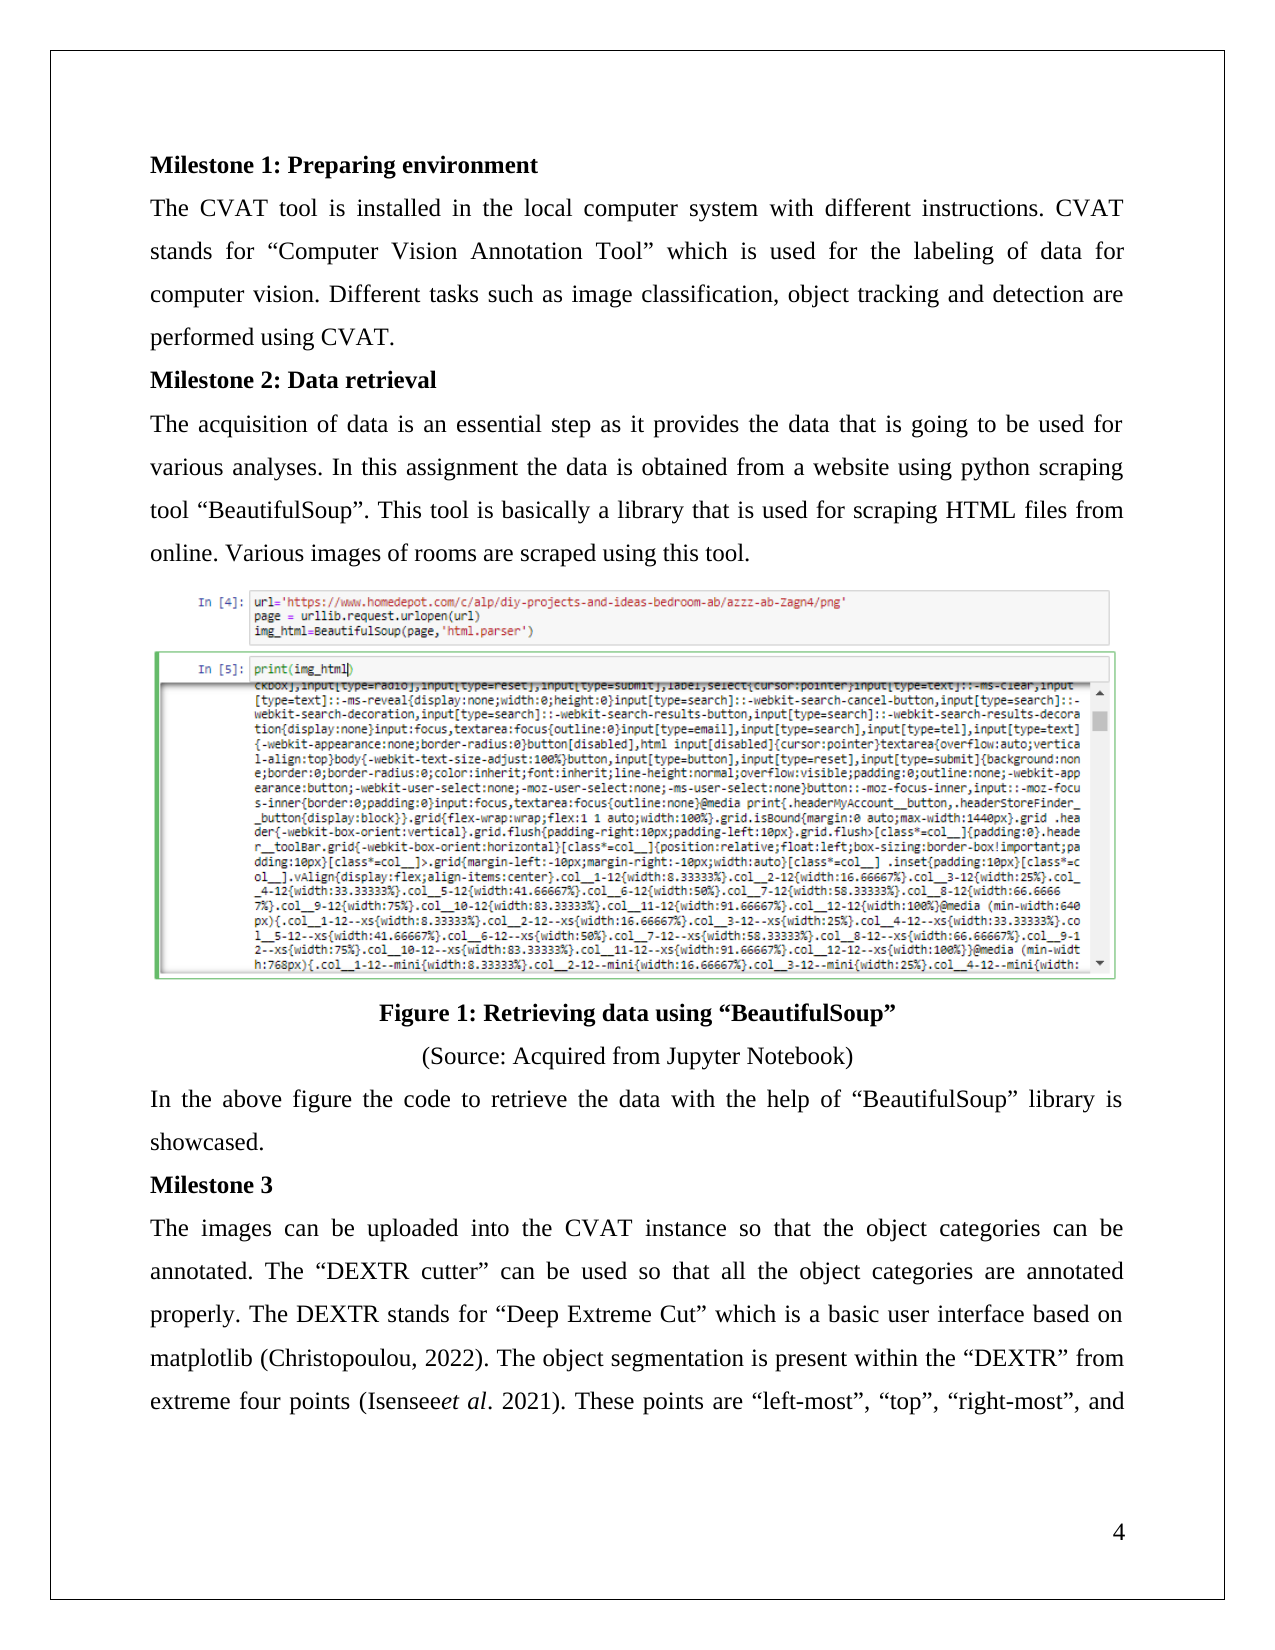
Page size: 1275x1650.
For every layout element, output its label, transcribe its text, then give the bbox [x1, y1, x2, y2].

subtitle Milestone 3 [150, 1170, 1125, 1199]
subtitle Milestone 2: Data retrieval [150, 366, 1125, 394]
text Figure 1: Retrieving data using “BeautifulSoup” [150, 998, 1125, 1026]
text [150, 1213, 1125, 1414]
subtitle Milestone 1: Preparing environment [150, 150, 1125, 179]
text The CVAT tool is installed in the local computer system with different instructions. CVAT stands for “Computer Vision Annotation Tool” which is used for the labeling of data for computer vision. Different tasks such as image classification, object tracking and detection are performed using CVAT. [150, 193, 1125, 351]
text (Source: Acquired from Jupyter Notebook) [150, 1041, 1125, 1069]
picture [150, 581, 1125, 984]
text The acquisition of data is an essential step as it provides the data that is going to be used for various analyses. In this assignment the data is obtained from a website using python scraping tool “BeautifulSoup”. This tool is basically a library that is used for scraping HTML files from online. Various images of rooms are scraped using this tool. [150, 409, 1125, 567]
text In the above figure the code to retrieve the data with the help of “BeautifulSoup” library is showcased. [150, 1084, 1125, 1156]
